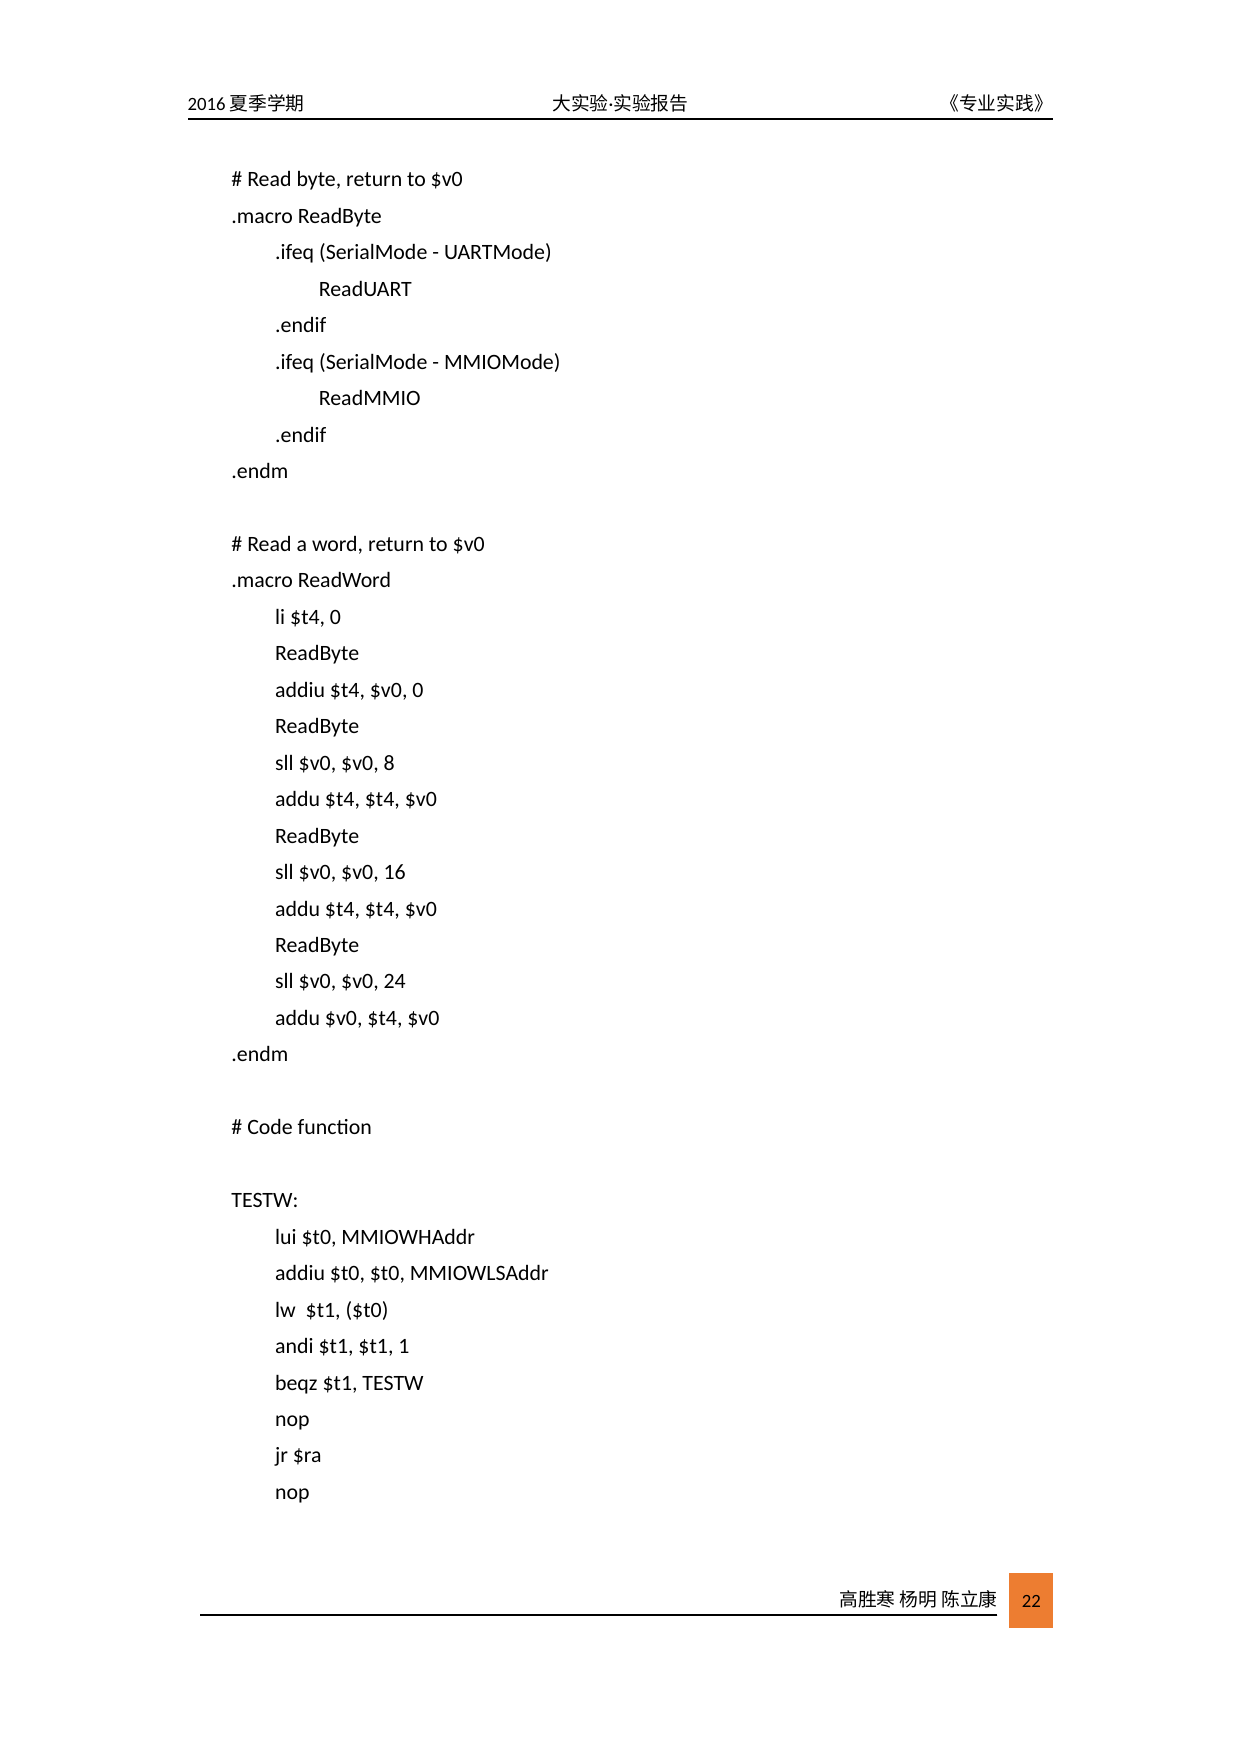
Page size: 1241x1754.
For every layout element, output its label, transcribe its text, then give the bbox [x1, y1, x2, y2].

text ReadMMIO [187, 381, 1053, 414]
text .endif [187, 308, 1053, 341]
text addu $t4, $t4, $v0 [187, 892, 1053, 924]
text .macro ReadWord [187, 564, 1053, 596]
text ReadByte [187, 819, 1053, 851]
text jr $ra [187, 1439, 1053, 1471]
text nop [187, 1475, 1053, 1508]
text addiu $t0, $t0, MMIOWLSAddr [187, 1256, 1053, 1289]
text nop [187, 1402, 1053, 1435]
text addu $v0, $t4, $v0 [187, 1001, 1053, 1034]
text .endif [187, 418, 1053, 450]
text TESTW: [187, 1183, 1053, 1216]
text ReadByte [187, 928, 1053, 961]
text andi $t1, $t1, 1 [187, 1329, 1053, 1362]
text sll $v0, $v0, 24 [187, 965, 1053, 997]
text .macro ReadByte [187, 199, 1053, 232]
text .endm [187, 1038, 1053, 1070]
text .ifeq (SerialMode - UARTMode) [187, 236, 1053, 268]
text li $t4, 0 [187, 600, 1053, 633]
text sll $v0, $v0, 8 [187, 746, 1053, 778]
text # Code function [187, 1111, 1053, 1143]
text .ifeq (SerialMode - MMIOMode) [187, 345, 1053, 377]
text ReadByte [187, 637, 1053, 669]
text lw $t1, ($t0) [187, 1293, 1053, 1325]
text addiu $t4, $v0, 0 [187, 673, 1053, 706]
text # Read a word, return to $v0 [187, 527, 1053, 560]
text sll $v0, $v0, 16 [187, 855, 1053, 888]
text lui $t0, MMIOWHAddr [187, 1220, 1053, 1252]
text beqz $t1, TESTW [187, 1366, 1053, 1398]
text ReadUART [187, 272, 1053, 304]
text addu $t4, $t4, $v0 [187, 782, 1053, 815]
text ReadByte [187, 709, 1053, 742]
text # Read byte, return to $v0 [187, 163, 1053, 195]
text .endm [187, 454, 1053, 487]
